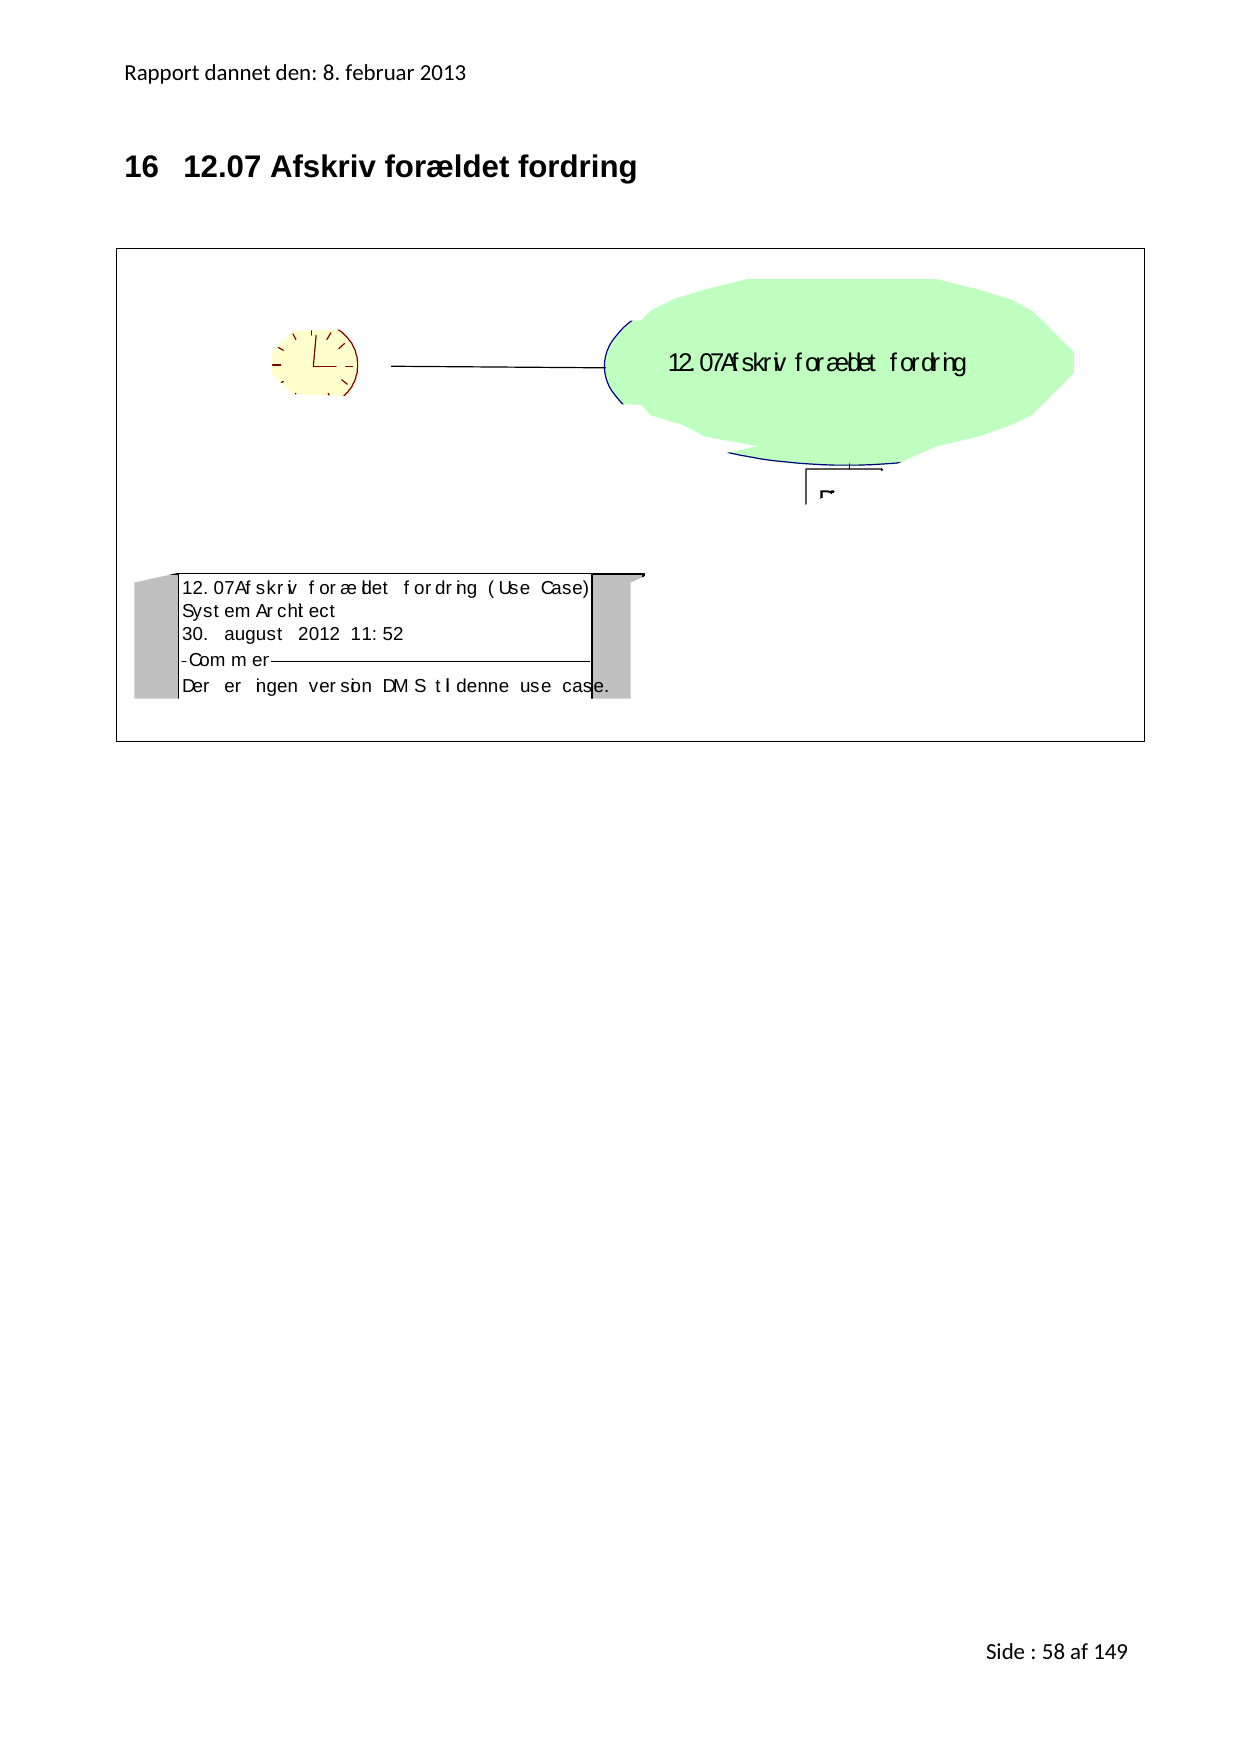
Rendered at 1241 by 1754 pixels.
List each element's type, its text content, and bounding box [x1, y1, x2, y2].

subtitle 12.07 Afskriv forældet fordring [124, 148, 1137, 183]
table_header [117, 249, 1144, 741]
